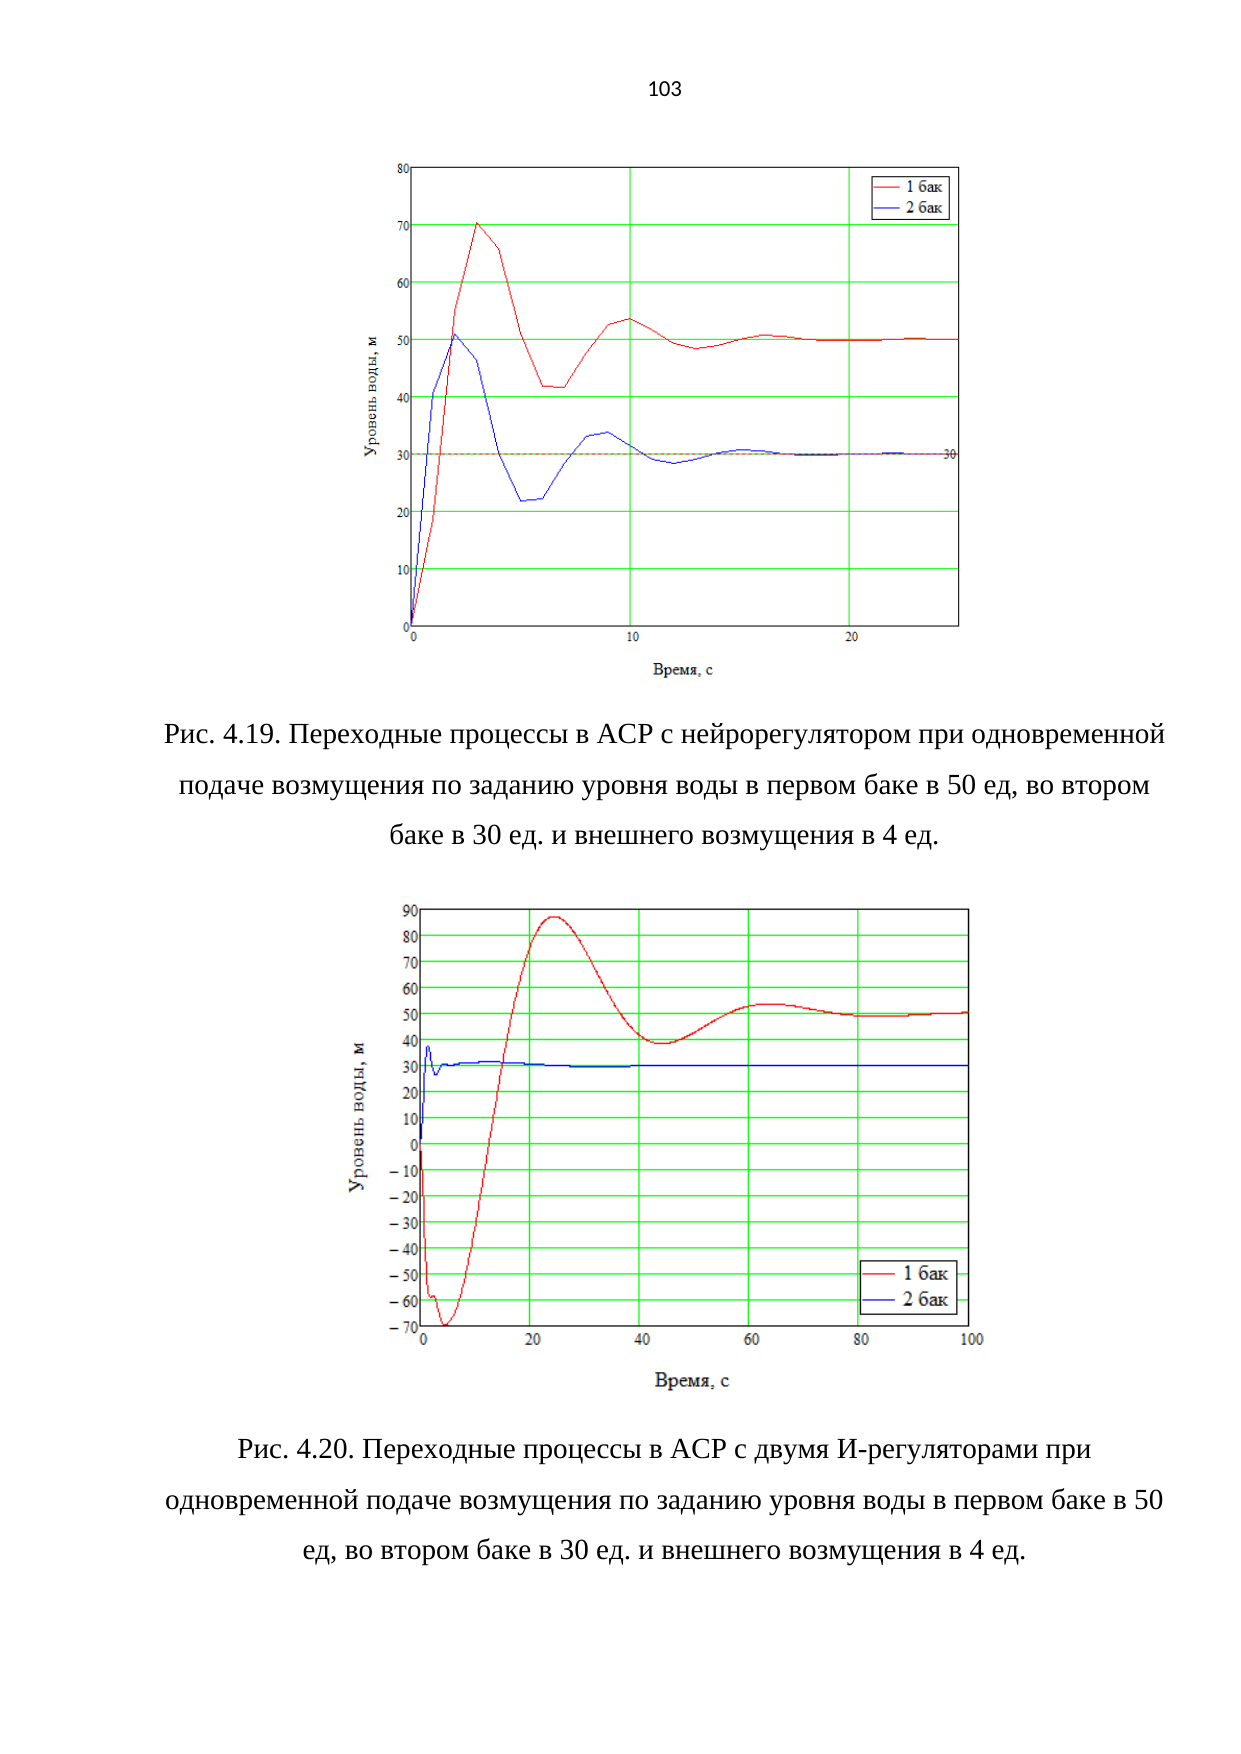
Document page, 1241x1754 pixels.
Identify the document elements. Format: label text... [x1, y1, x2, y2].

text Рис. 4.19. Переходные процессы в АСР с нейрорегулятором при одновременной подаче возмущения по заданию уровня воды в первом баке в 50 ед, во втором баке в 30 ед. и внешнего возмущения в 4 ед. [148, 717, 1181, 851]
picture [331, 884, 998, 1401]
text Рис. 4.20. Переходные процессы в АСР с двумя И-регуляторами при одновременной подаче возмущения по заданию уровня воды в первом баке в 50 ед, во втором баке в 30 ед. и внешнего возмущения в 4 ед. [148, 1432, 1181, 1566]
picture [351, 147, 978, 686]
